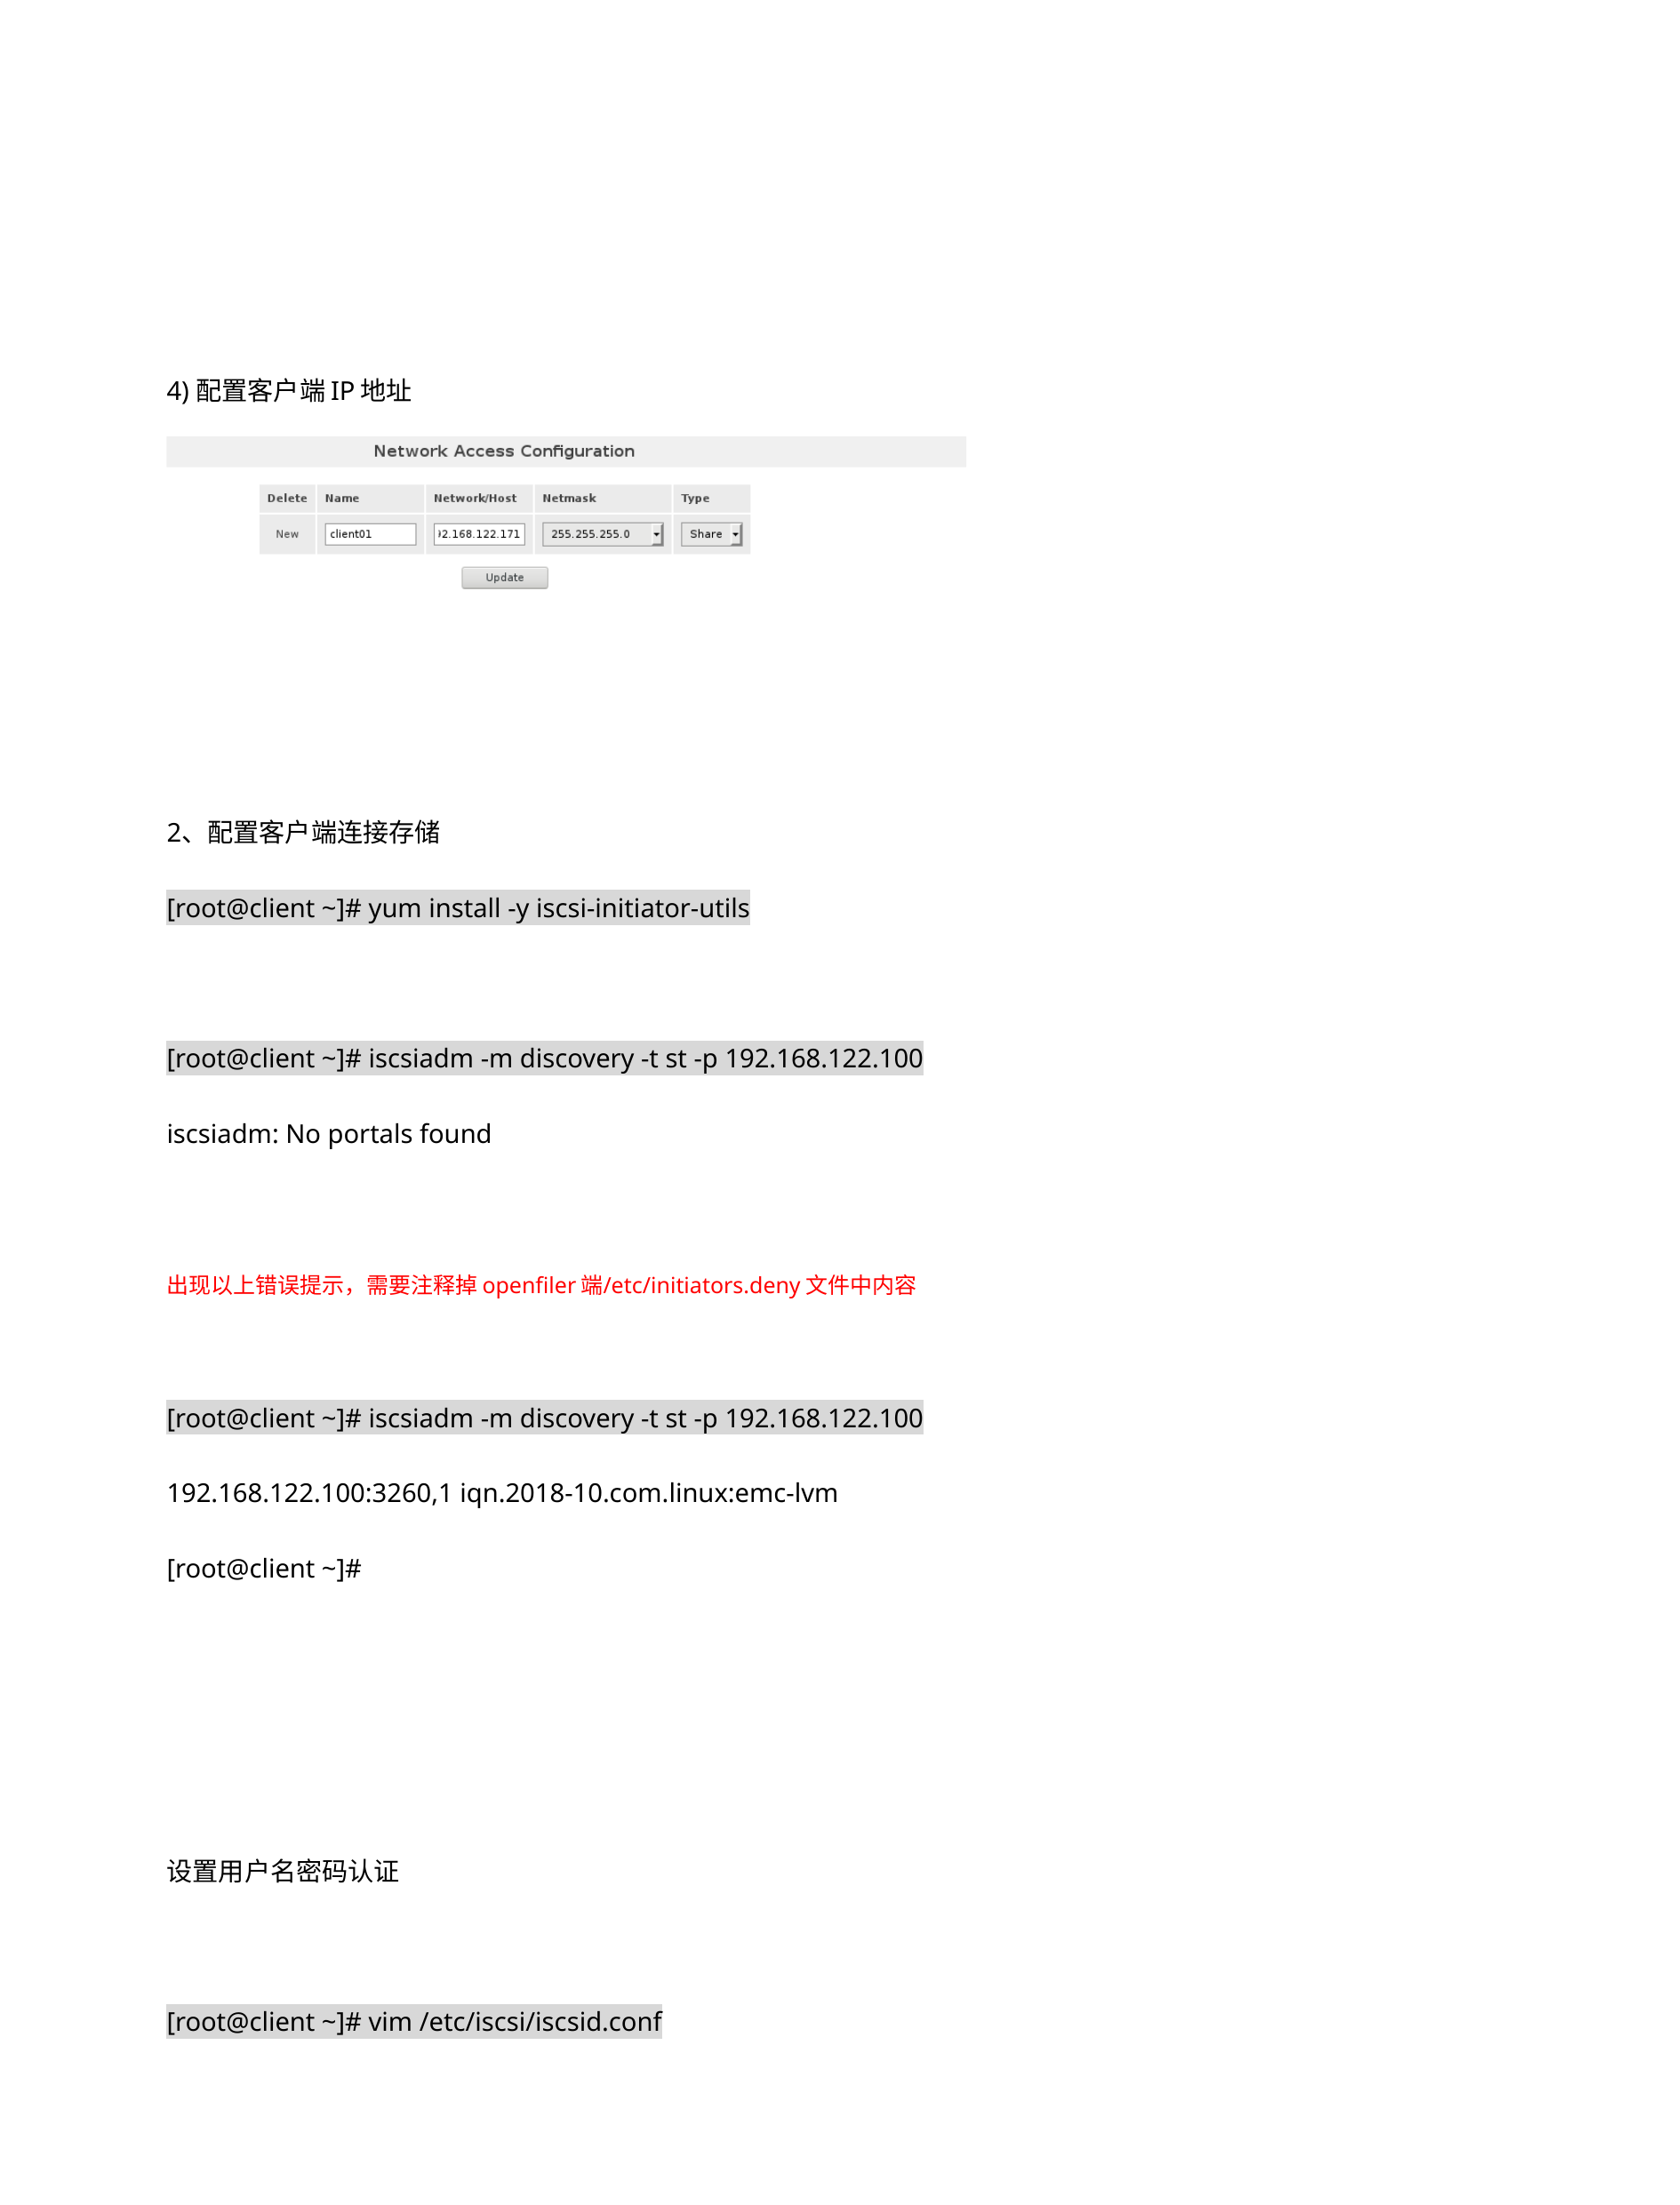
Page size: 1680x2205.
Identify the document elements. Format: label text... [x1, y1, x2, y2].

text [root@client ~]# vim /etc/iscsi/iscsid.conf [166, 1993, 1514, 2050]
text 出现以上错误提示，需要注释掉openfiler端/etc/initiators.deny文件中内容 [166, 1255, 1514, 1313]
text [root@client ~]# yum install -y iscsi-initiator-utils [166, 878, 1514, 936]
text [root@client ~]# iscsiadm -m discovery -t st -p 192.168.122.100 [166, 1388, 1514, 1446]
text 设置用户名密码认证 [166, 1841, 1514, 1898]
text iscsiadm: No portals found [166, 1105, 1514, 1162]
text [root@client ~]# [166, 1539, 1514, 1597]
text 4) 配置客户端IP地址 [166, 361, 1514, 419]
text 192.168.122.100:3260,1 iqn.2018-10.com.linux:emc-lvm [166, 1464, 1514, 1522]
text [root@client ~]# iscsiadm -m discovery -t st -p 192.168.122.100 [166, 1029, 1514, 1087]
picture [166, 436, 967, 626]
text 2、配置客户端连接存储 [166, 802, 1514, 859]
